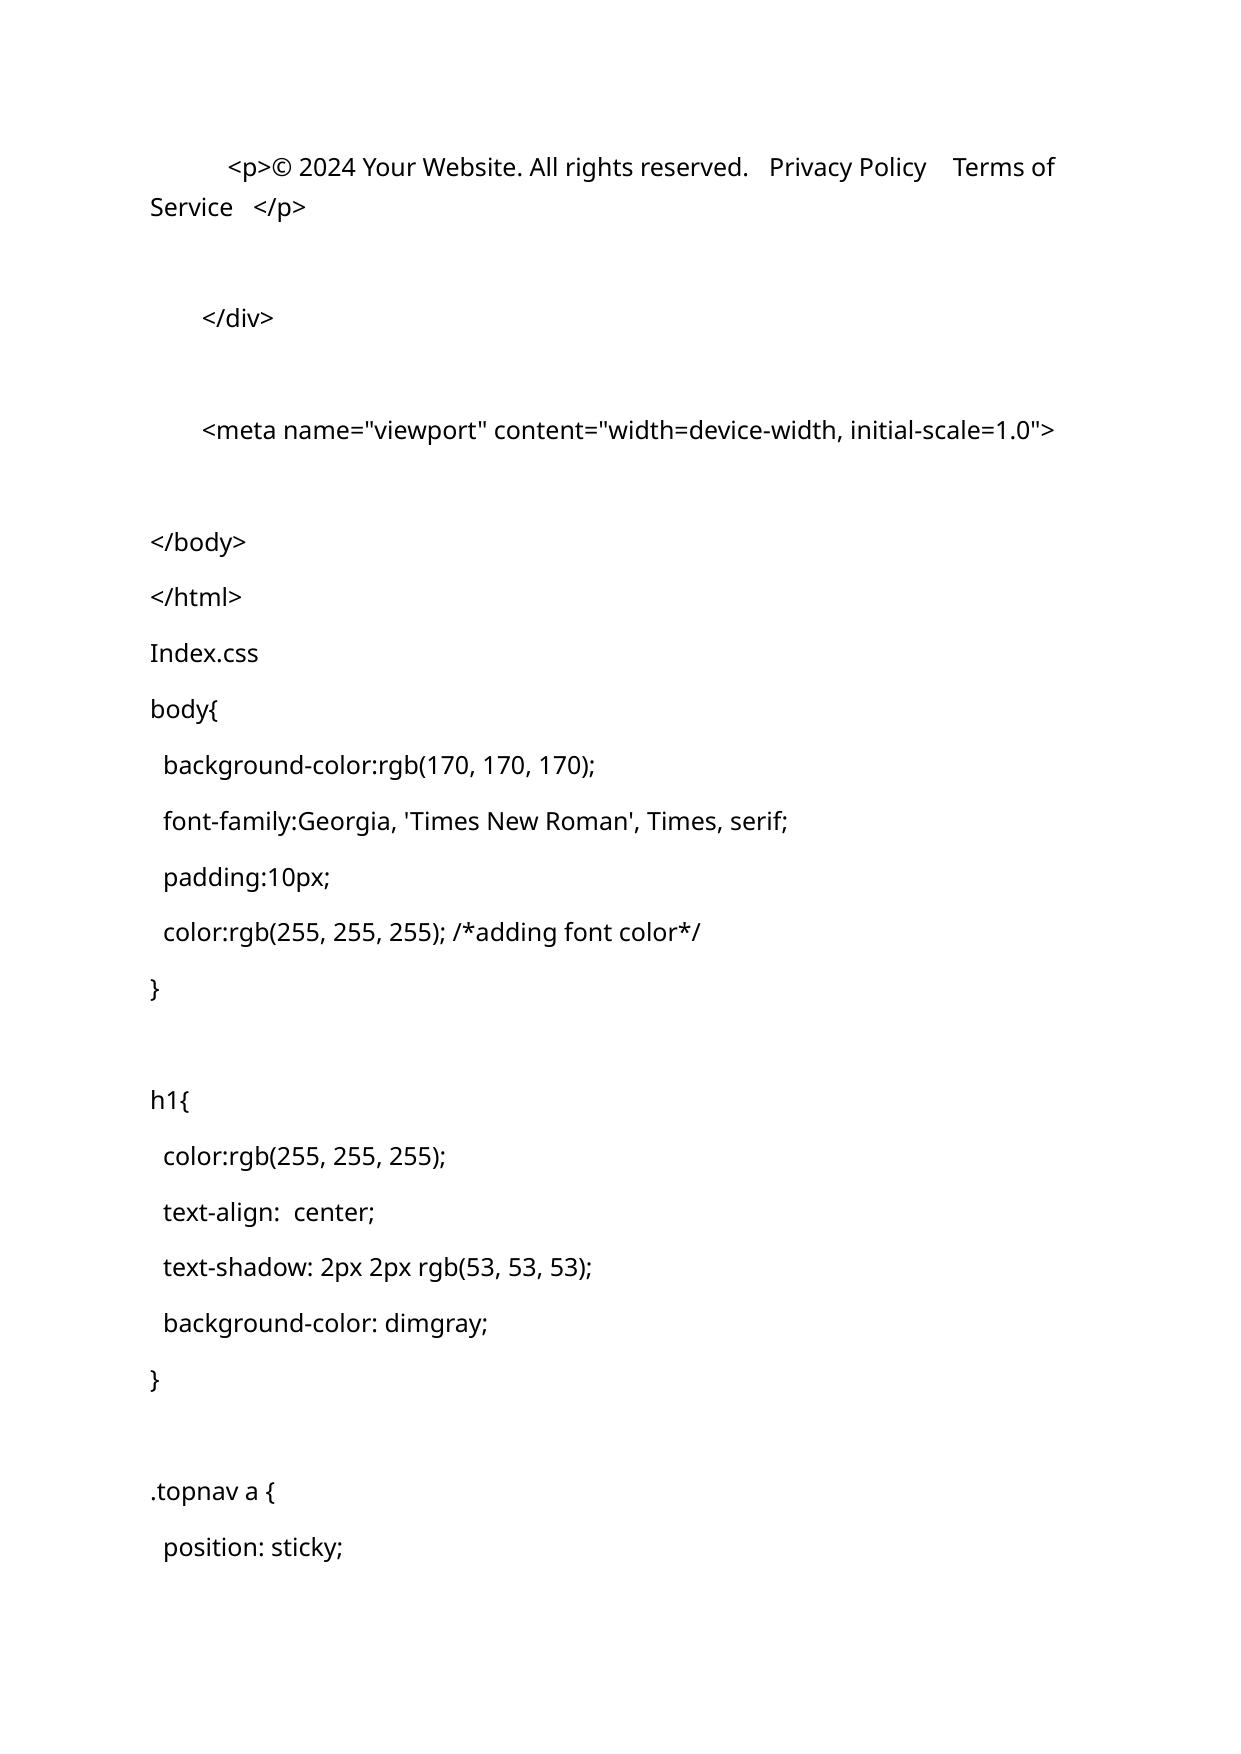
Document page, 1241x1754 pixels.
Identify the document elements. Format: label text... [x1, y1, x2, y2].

text font-family:Georgia, 'Times New Roman', Times, serif; [150, 803, 1090, 837]
text .topnav a { [150, 1473, 1090, 1507]
text color:rgb(255, 255, 255); /*adding font color*/ [150, 915, 1090, 949]
text </html> [150, 580, 1090, 614]
text color:rgb(255, 255, 255); [150, 1138, 1090, 1172]
text <meta name="viewport" content="width=device-width, initial-scale=1.0"> [150, 412, 1090, 447]
text Index.css [150, 636, 1090, 670]
text body{ [150, 692, 1090, 726]
text } [150, 971, 1090, 1005]
text position: sticky; [150, 1529, 1090, 1563]
text text-shadow: 2px 2px rgb(53, 53, 53); [150, 1250, 1090, 1284]
text h1{ [150, 1082, 1090, 1117]
text background-color: dimgray; [150, 1306, 1090, 1340]
text </body> [150, 524, 1090, 558]
text } [150, 1362, 1090, 1396]
text </div> [150, 301, 1090, 335]
text padding:10px; [150, 859, 1090, 893]
text text-align: center; [150, 1194, 1090, 1228]
text <p>© 2024 Your Website. All rights reserved. Privacy Policy Terms of Service </p> [150, 150, 1090, 223]
text background-color:rgb(170, 170, 170); [150, 747, 1090, 782]
